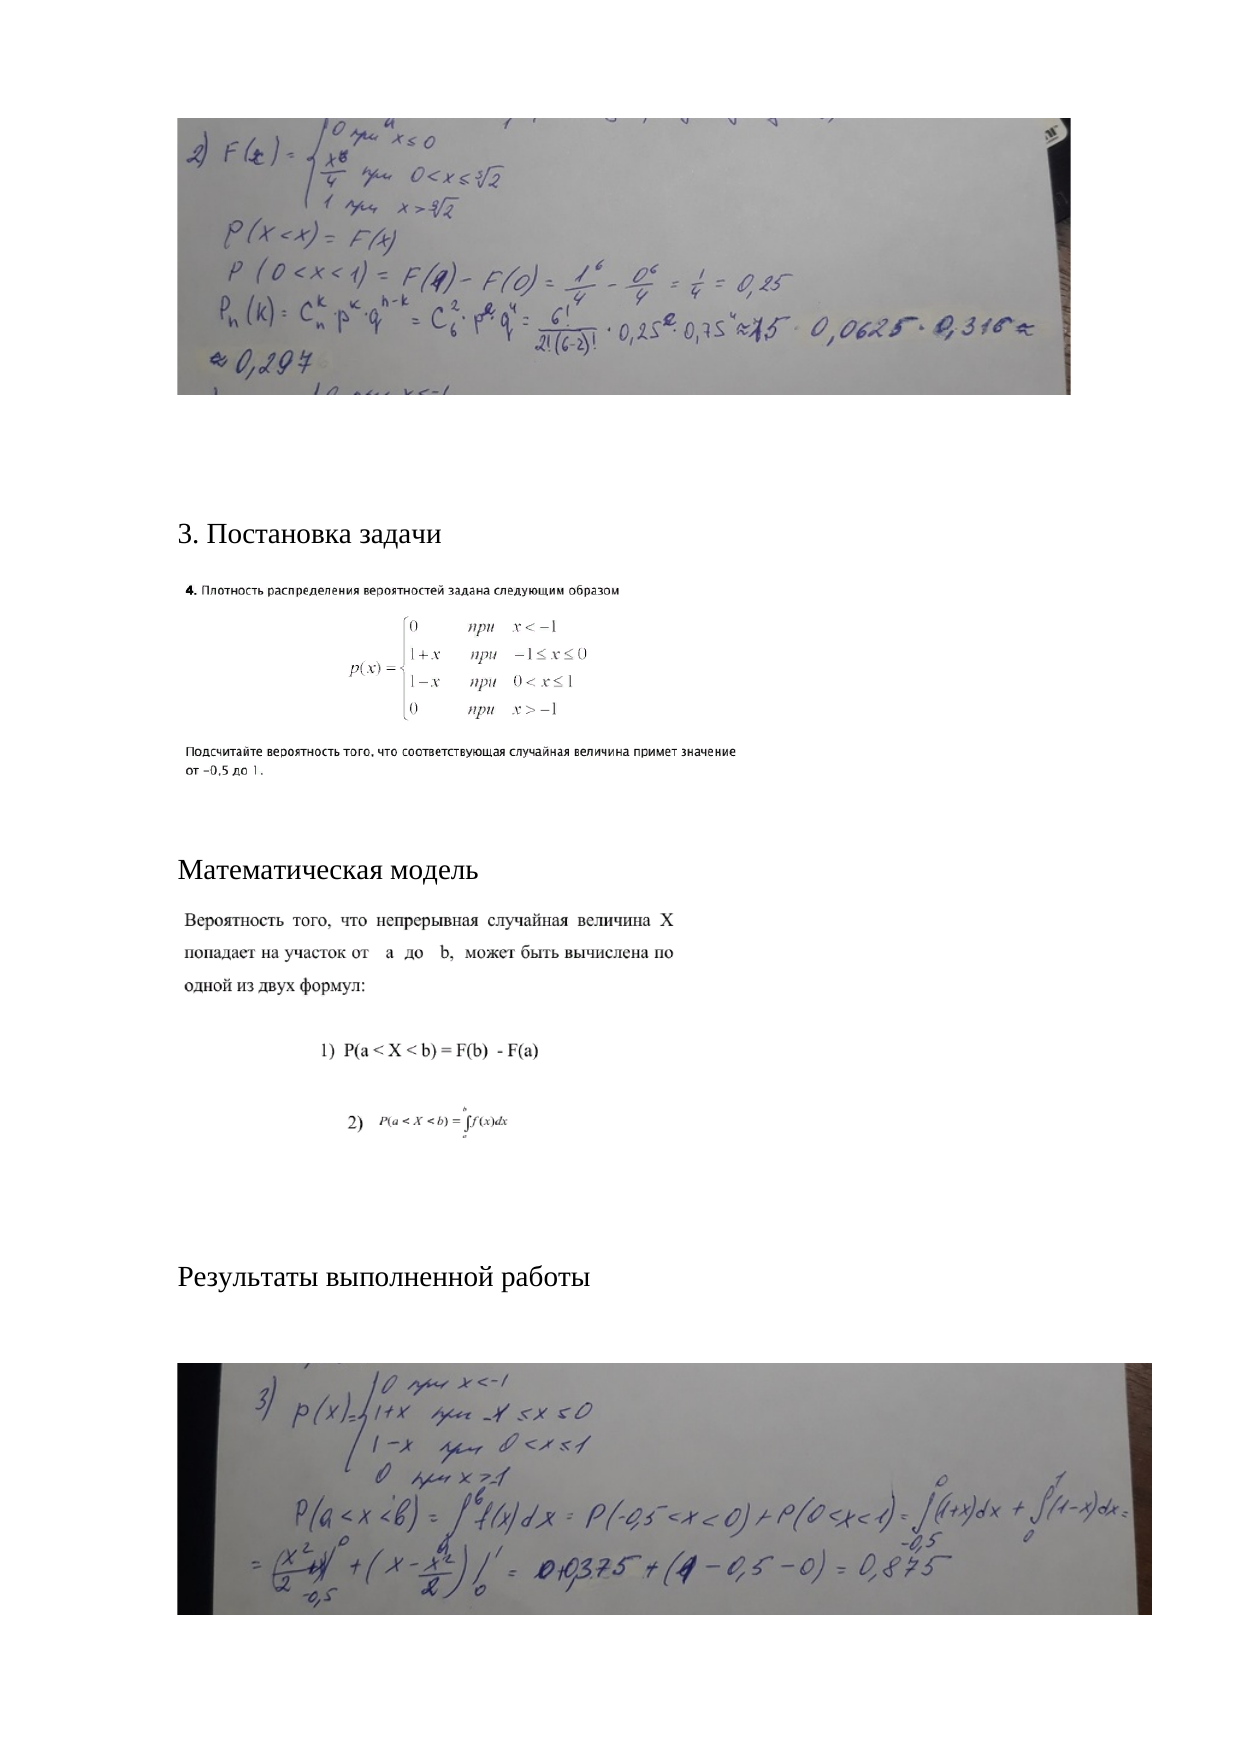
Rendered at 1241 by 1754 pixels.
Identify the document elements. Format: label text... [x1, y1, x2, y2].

picture [177, 904, 695, 1138]
picture [177, 568, 770, 783]
picture [177, 1363, 1152, 1615]
picture [177, 118, 1071, 395]
text 3. Постановка задачи [177, 517, 1152, 550]
text Математическая модель [177, 852, 1152, 886]
text Результаты выполненной работы [177, 1259, 1152, 1293]
